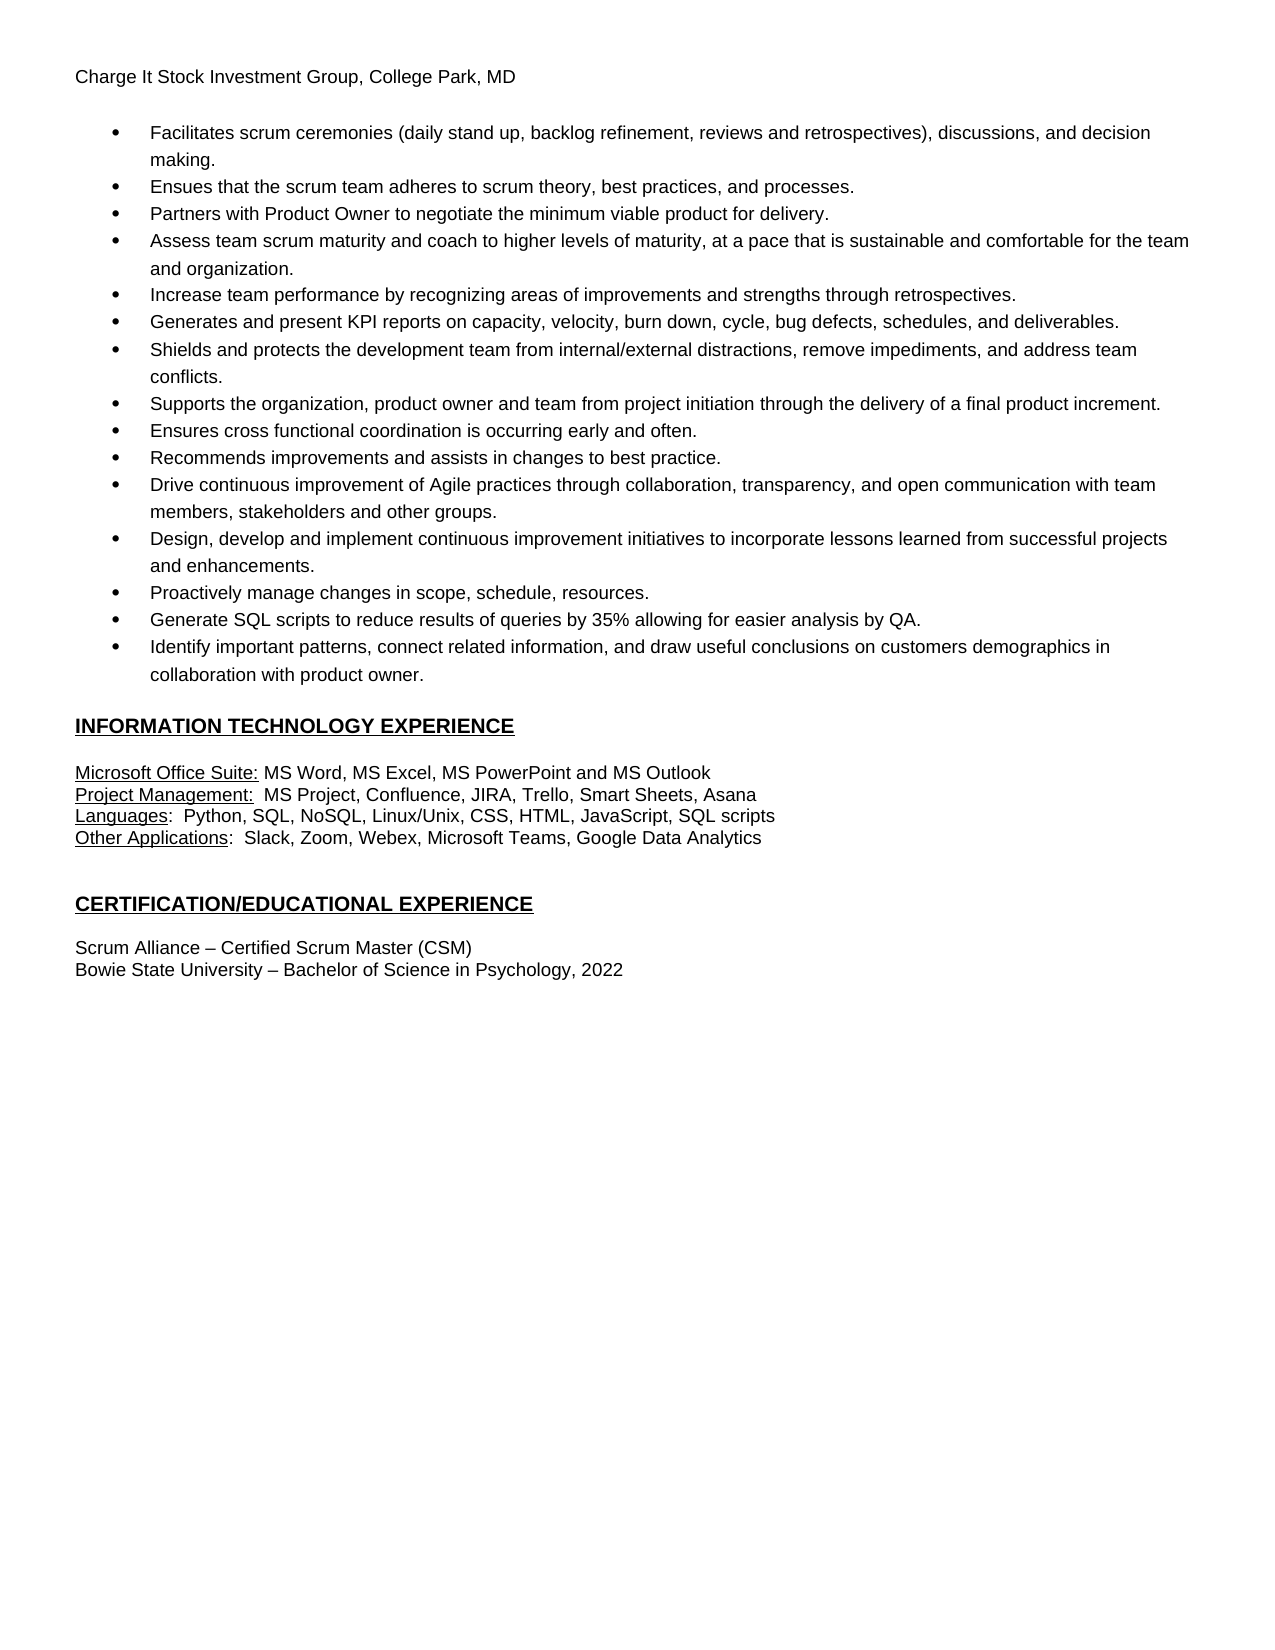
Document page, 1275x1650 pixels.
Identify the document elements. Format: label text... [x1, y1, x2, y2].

text Scrum Alliance – Certified Scrum Master (CSM) [75, 937, 1200, 959]
list Proactively manage changes in scope, schedule, resources. [112, 577, 1200, 604]
list Recommends improvements and assists in changes to best practice. [112, 441, 1200, 468]
text Microsoft Office Suite: MS Word, MS Excel, MS PowerPoint and MS Outlook [75, 762, 1200, 784]
list Facilitates scrum ceremonies (daily stand up, backlog refinement, reviews and retrospectives), discussions, and decision making. [112, 116, 1200, 171]
list Increase team performance by recognizing areas of improvements and strengths through retrospectives. [112, 279, 1200, 306]
list Shields and protects the development team from internal/external distractions, remove impediments, and address team conflicts. [112, 333, 1200, 387]
list Assess team scrum maturity and coach to higher levels of maturity, at a pace that is sustainable and comfortable for the team and organization. [112, 225, 1200, 279]
text INFORMATION TECHNOLOGY EXPERIENCE [75, 714, 1200, 738]
text Charge It Stock Investment Group, College Park, MD [75, 66, 1200, 87]
text Other Applications: Slack, Zoom, Webex, Microsoft Teams, Google Data Analytics [75, 827, 1200, 848]
list Identify important patterns, connect related information, and draw useful conclusions on customers demographics in collaboration with product owner. [112, 631, 1200, 685]
list Design, develop and implement continuous improvement initiatives to incorporate lessons learned from successful projects and enhancements. [112, 523, 1200, 577]
list Drive continuous improvement of Agile practices through collaboration, transparency, and open communication with team members, stakeholders and other groups. [112, 468, 1200, 523]
text Languages: Python, SQL, NoSQL, Linux/Unix, CSS, HTML, JavaScript, SQL scripts [75, 805, 1200, 827]
list Ensures cross functional coordination is occurring early and often. [112, 414, 1200, 441]
list Ensues that the scrum team adheres to scrum theory, best practices, and processes. [112, 171, 1200, 198]
list Supports the organization, product owner and team from project initiation through the delivery of a final product increment. [112, 387, 1200, 414]
text CERTIFICATION/EDUCATIONAL EXPERIENCE [75, 892, 1200, 916]
list Generate SQL scripts to reduce results of queries by 35% allowing for easier analysis by QA. [112, 604, 1200, 631]
list Partners with Product Owner to negotiate the minimum viable product for delivery. [112, 198, 1200, 225]
list Generates and present KPI reports on capacity, velocity, burn down, cycle, bug defects, schedules, and deliverables. [112, 306, 1200, 333]
text Bowie State University – Bachelor of Science in Psychology, 2022 [75, 959, 1200, 980]
text Project Management: MS Project, Confluence, JIRA, Trello, Smart Sheets, Asana [75, 784, 1200, 805]
